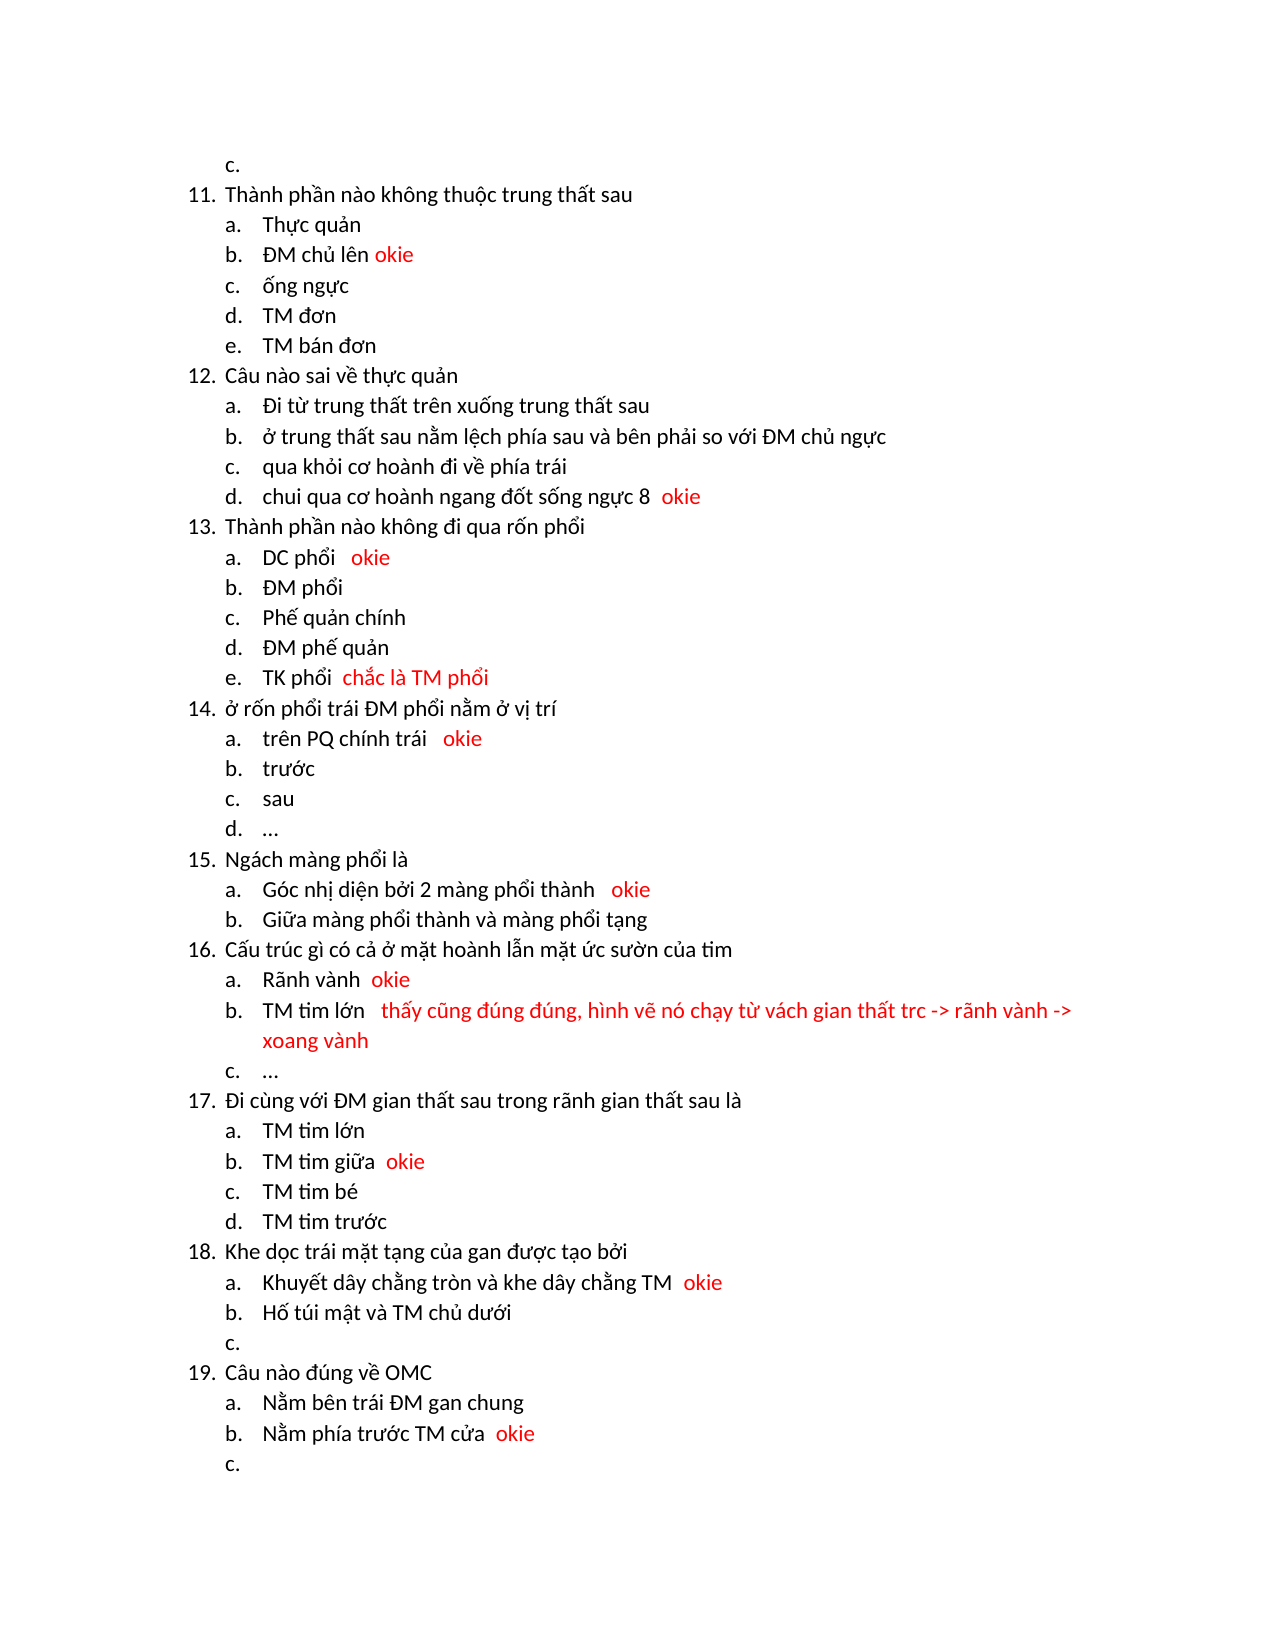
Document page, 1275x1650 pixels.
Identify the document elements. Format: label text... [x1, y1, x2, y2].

list Đi cùng với ĐM gian thất sau trong rãnh gian thất sau là [187, 1086, 1125, 1114]
list ĐM chủ lên okie [225, 241, 1125, 269]
list Giữa màng phổi thành và màng phổi tạng [225, 905, 1125, 933]
list Nằm phía trước TM cửa okie [225, 1419, 1125, 1447]
list TM bán đơn [225, 331, 1125, 359]
list Câu nào sai về thực quản [187, 361, 1125, 389]
list DC phổi okie [225, 543, 1125, 571]
list TM tim lớn thấy cũng đúng đúng, hình vẽ nó chạy từ vách gian thất trc -> rãnh vành -> xoang vành [225, 996, 1125, 1054]
list TM tim trước [225, 1207, 1125, 1235]
list ĐM phổi [225, 573, 1125, 601]
list Rãnh vành okie [225, 966, 1125, 994]
list Khe dọc trái mặt tạng của gan được tạo bởi [187, 1237, 1125, 1266]
list chui qua cơ hoành ngang đốt sống ngực 8 okie [225, 482, 1125, 510]
list Khuyết dây chằng tròn và khe dây chằng TM okie [225, 1268, 1125, 1296]
list Góc nhị diện bởi 2 màng phổi thành okie [225, 875, 1125, 903]
list … [225, 814, 1125, 843]
list qua khỏi cơ hoành đi về phía trái [225, 452, 1125, 480]
list ĐM phế quản [225, 633, 1125, 661]
list TM tim bé [225, 1177, 1125, 1205]
list Nằm bên trái ĐM gan chung [225, 1388, 1125, 1417]
list Cấu trúc gì có cả ở mặt hoành lẫn mặt ức sườn của tim [187, 935, 1125, 963]
list Đi từ trung thất trên xuống trung thất sau [225, 392, 1125, 420]
list ở trung thất sau nằm lệch phía sau và bên phải so với ĐM chủ ngực [225, 422, 1125, 450]
list TM tim giữa okie [225, 1147, 1125, 1175]
list TK phổi chắc là TM phổi [225, 663, 1125, 692]
list sau [225, 784, 1125, 812]
list ở rốn phổi trái ĐM phổi nằm ở vị trí [187, 694, 1125, 722]
list Hố túi mật và TM chủ dưới [225, 1298, 1125, 1326]
list TM đơn [225, 301, 1125, 329]
list Thực quản [225, 210, 1125, 238]
list ống ngực [225, 271, 1125, 299]
list trên PQ chính trái okie [225, 724, 1125, 752]
list Phế quản chính [225, 603, 1125, 631]
list Thành phần nào không thuộc trung thất sau [187, 180, 1125, 208]
list … [225, 1056, 1125, 1084]
list Câu nào đúng về OMC [187, 1358, 1125, 1386]
list Ngách màng phổi là [187, 845, 1125, 873]
list Thành phần nào không đi qua rốn phổi [187, 512, 1125, 541]
list trước [225, 754, 1125, 782]
list TM tim lớn [225, 1117, 1125, 1145]
